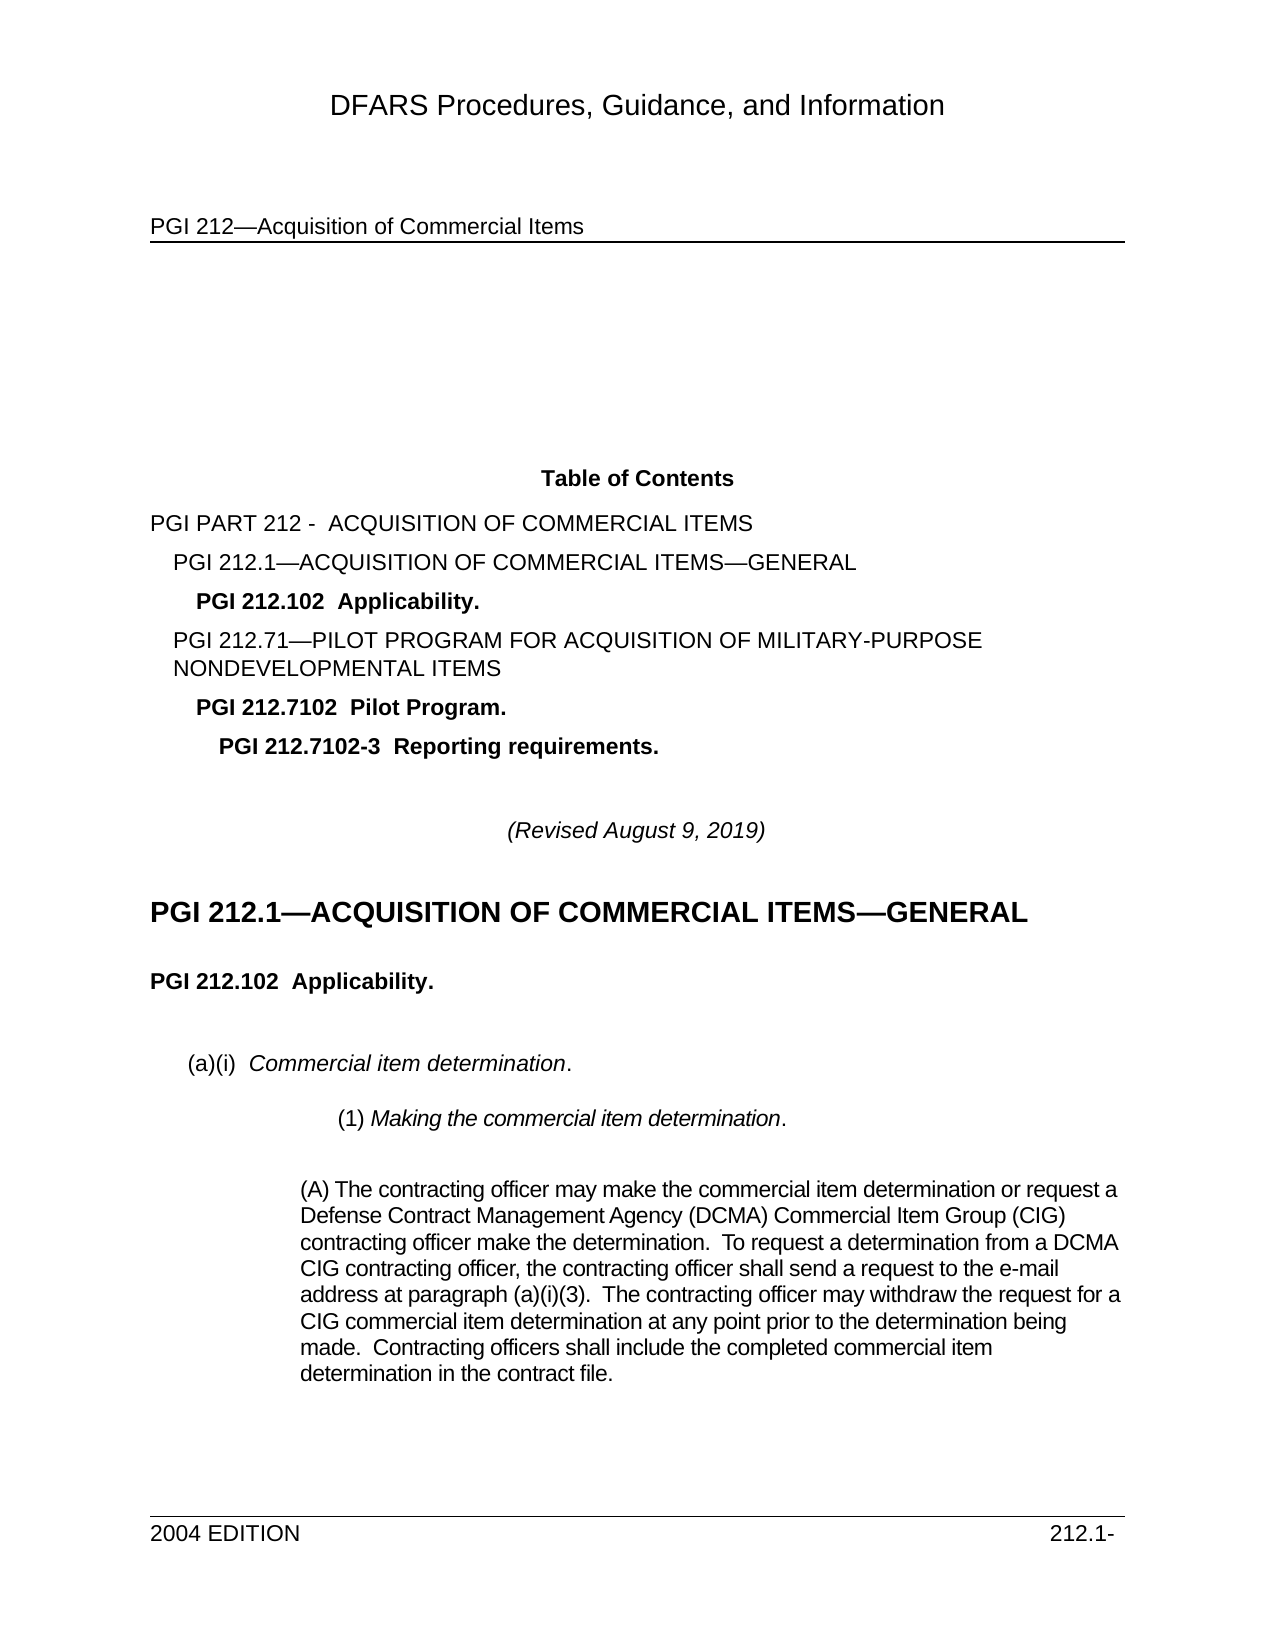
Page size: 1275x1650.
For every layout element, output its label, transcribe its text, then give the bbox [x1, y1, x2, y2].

subtitle PGI 212.102 Applicability. [150, 941, 1125, 994]
subtitle PGI 212.1—ACQUISITION OF COMMERCIAL ITEMS—GENERAL [150, 862, 1125, 929]
text PGI 212.102 Applicability. [196, 588, 1125, 614]
text PGI 212.1—ACQUISITION OF COMMERCIAL ITEMS—GENERAL [173, 549, 1125, 575]
list (A) The contracting officer may make the commercial item determination or request a Defense Contract Management Agency (DCMA) Commercial Item Group (CIG) contracting officer make the determination. To request a determination from a DCMA CIG contracting officer, the contracting officer shall send a request to the e-mail address at paragraph (a)(i)(3). The contracting officer may withdraw the request for a CIG commercial item determination at any point prior to the determination being made. Contracting officers shall include the completed commercial item determination in the contract file. [262, 1149, 1125, 1387]
list (a)(i) Commercial item determination. [150, 1023, 1125, 1076]
text Table of Contents [150, 465, 1125, 491]
list (1) Making the commercial item determination. [337, 1076, 1125, 1131]
text PGI 212.7102 Pilot Program. [196, 694, 1125, 720]
text PGI PART 212 - ACQUISITION OF COMMERCIAL ITEMS [150, 510, 1125, 536]
text (Revised August 9, 2019) [150, 817, 1125, 843]
text PGI 212.7102-3 Reporting requirements. [219, 733, 1125, 759]
text PGI 212.71—PILOT PROGRAM FOR ACQUISITION of MILITARY-PURPOSE NONDEVELOPMENTAL ITEMS [173, 627, 1125, 681]
